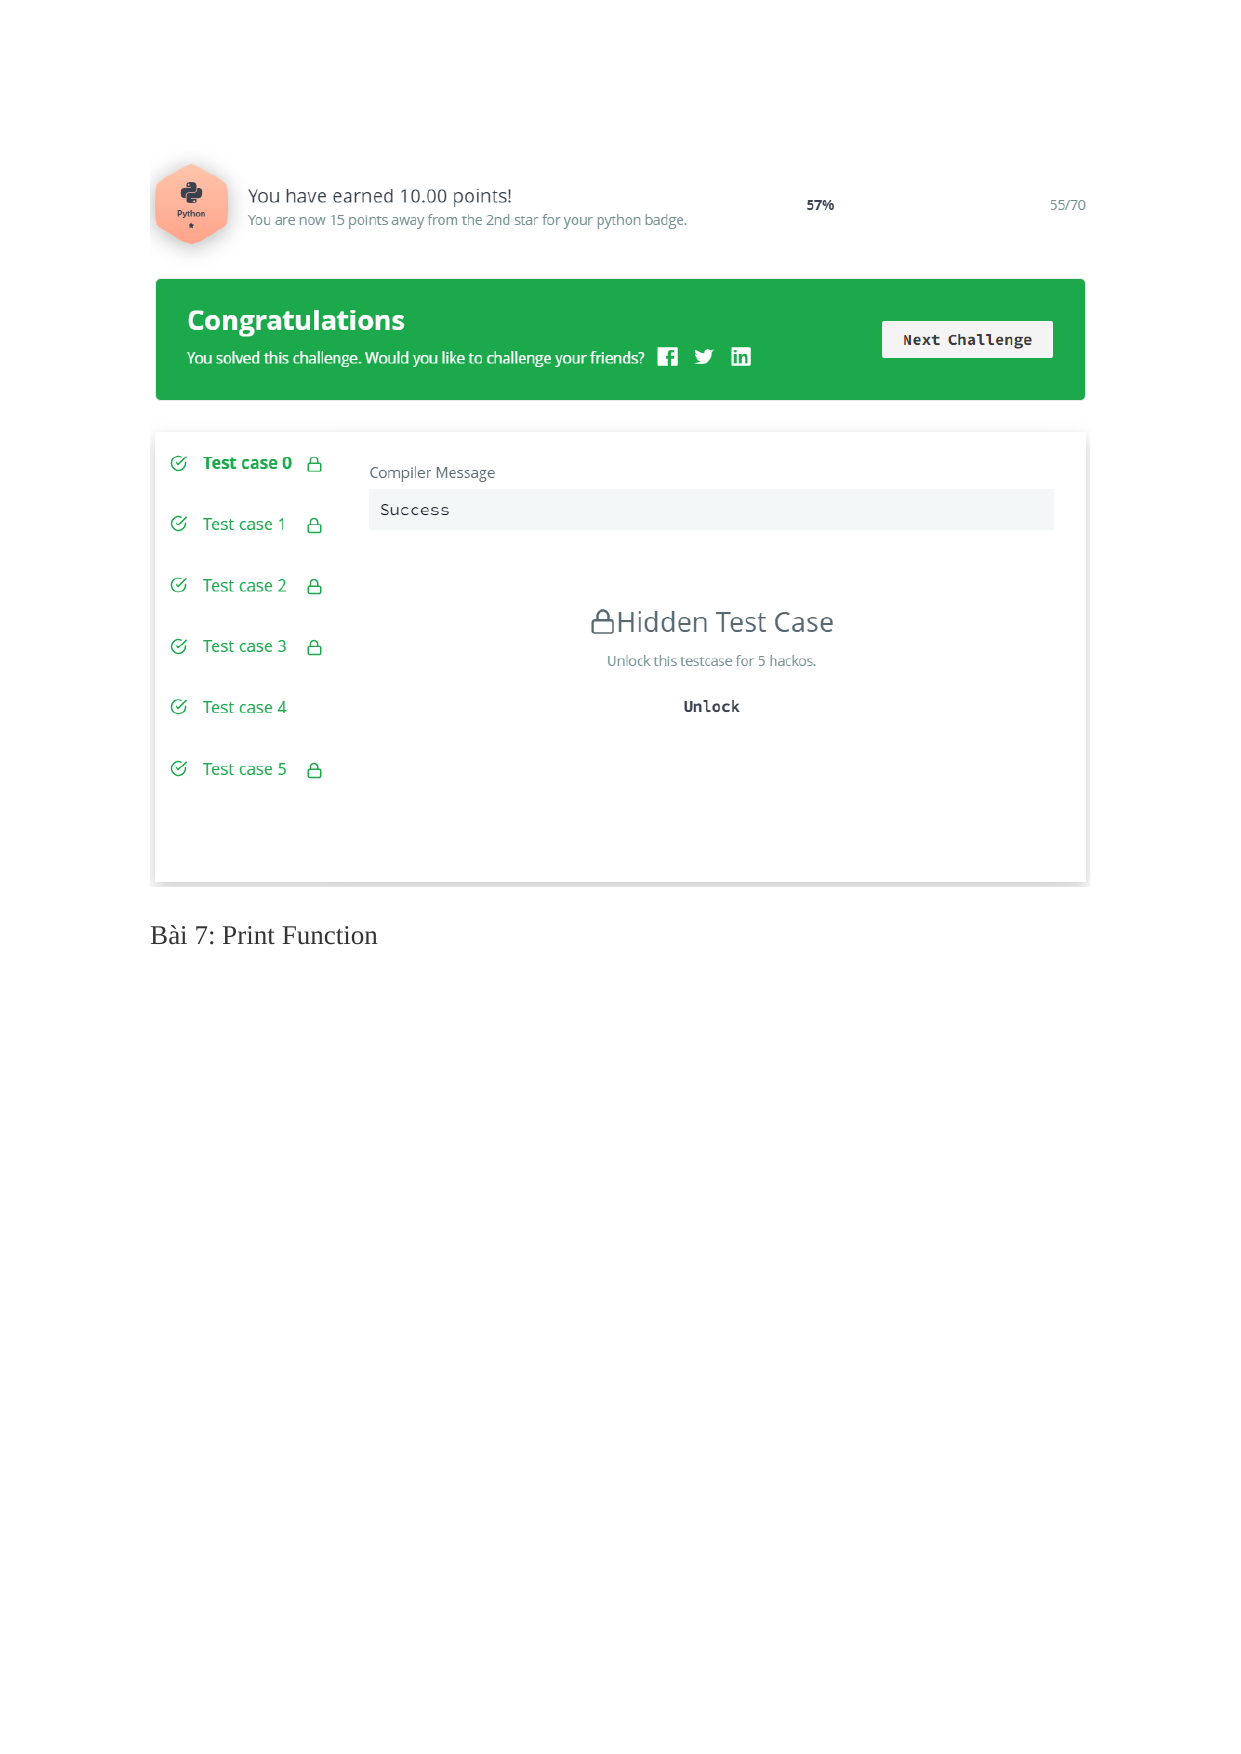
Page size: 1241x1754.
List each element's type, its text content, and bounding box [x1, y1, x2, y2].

picture [150, 150, 1091, 887]
text Bài 7: Print Function [150, 919, 1090, 950]
